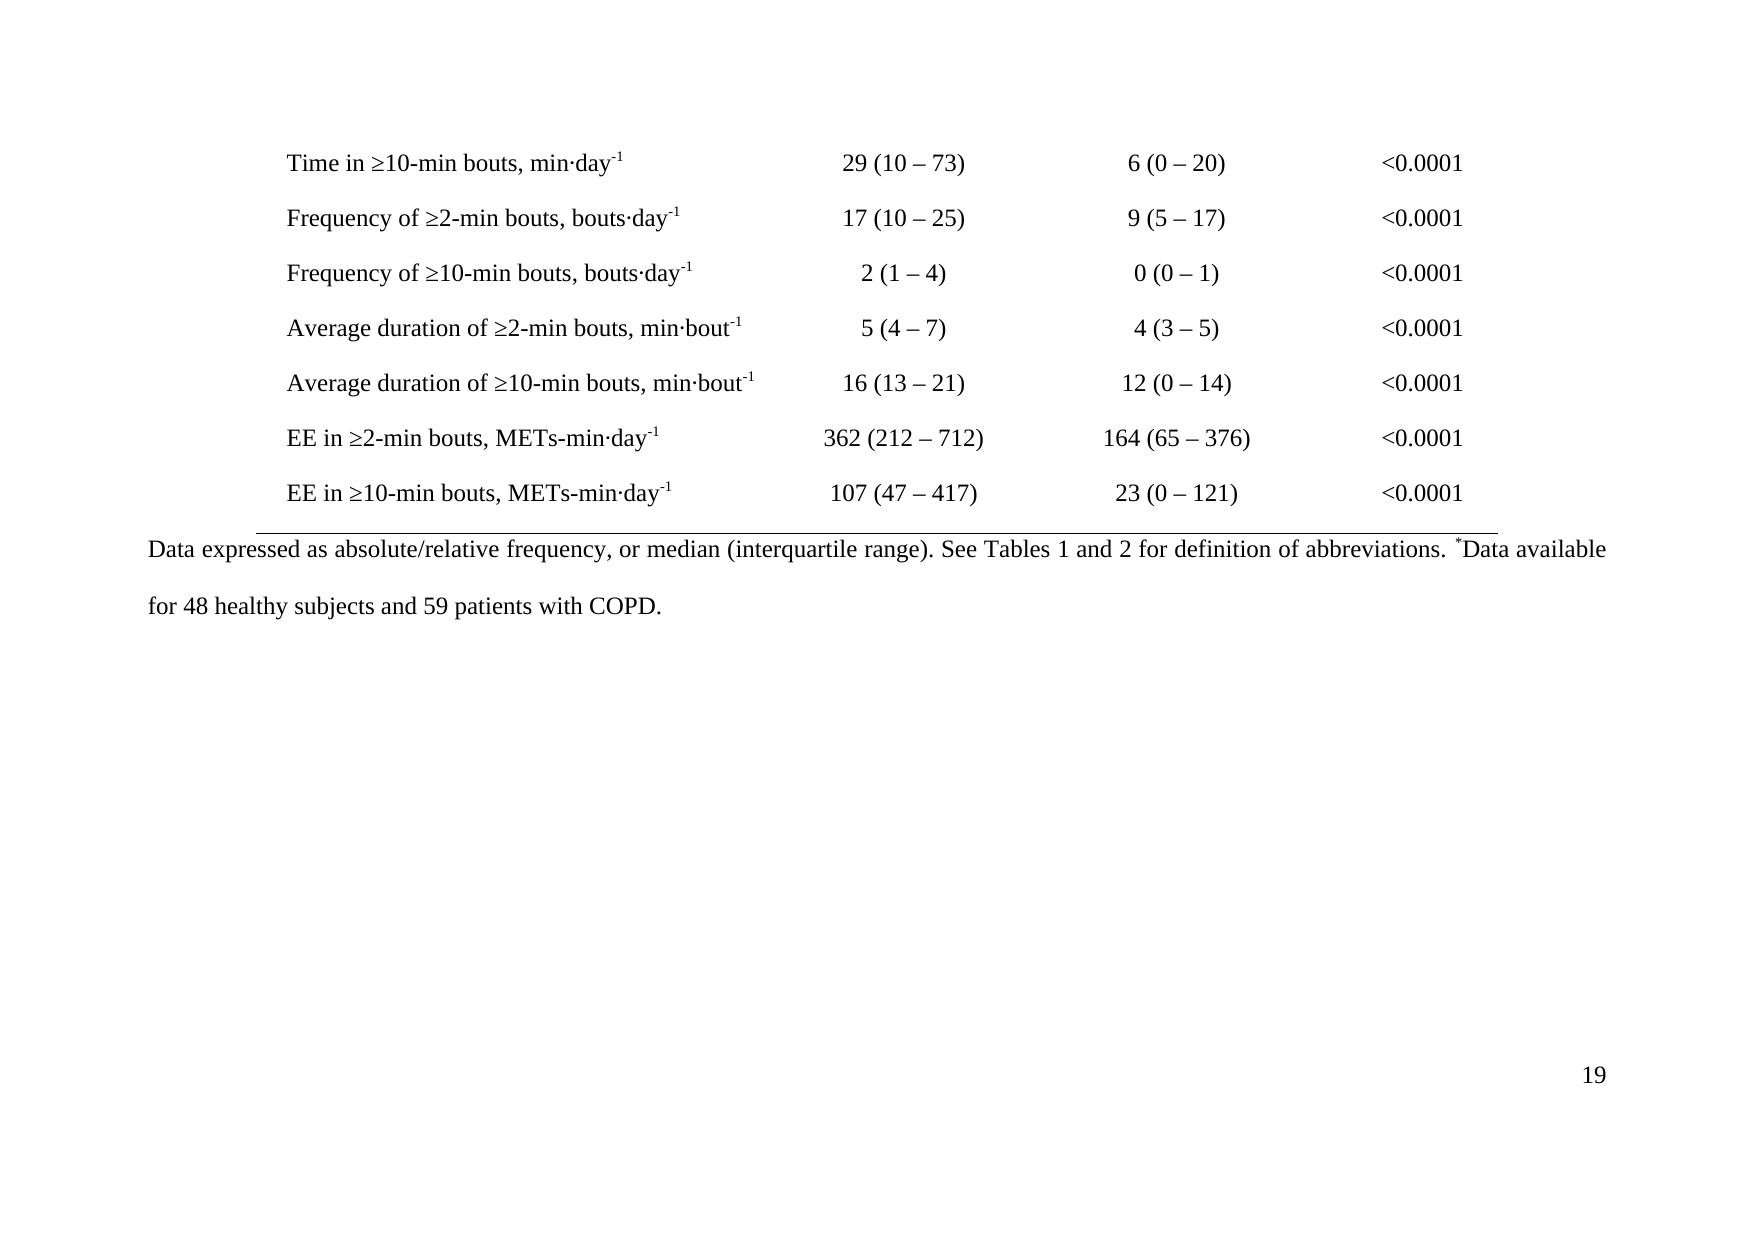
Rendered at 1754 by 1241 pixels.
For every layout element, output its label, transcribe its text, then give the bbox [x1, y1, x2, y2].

table_cell 9 (5 – 17) [1006, 203, 1347, 258]
table_cell <0.0001 [1347, 478, 1498, 533]
table_cell 107 (47 – 417) [801, 478, 1006, 533]
table_cell Frequency of ≥10-min bouts, bouts∙day-1 [256, 258, 801, 313]
table_cell Time in ≥10-min bouts, min∙day-1 [256, 148, 801, 203]
table_cell 12 (0 – 14) [1006, 368, 1347, 423]
table_cell Average duration of ≥10-min bouts, min∙bout-1 [256, 368, 801, 423]
table_cell 17 (10 – 25) [801, 203, 1006, 258]
table_cell <0.0001 [1347, 423, 1498, 478]
table_cell 4 (3 – 5) [1006, 313, 1347, 368]
table_cell <0.0001 [1347, 203, 1498, 258]
table_cell EE in ≥10-min bouts, METs-min∙day-1 [256, 478, 801, 533]
table_cell <0.0001 [1347, 148, 1498, 203]
table_cell <0.0001 [1347, 313, 1498, 368]
table_cell <0.0001 [1347, 368, 1498, 423]
table_cell 5 (4 – 7) [801, 313, 1006, 368]
table_cell 362 (212 – 712) [801, 423, 1006, 478]
text Data expressed as absolute/relative frequency, or median (interquartile range). See Tables 1 and 2 for definition of abbreviations. *Data available for 48 healthy subjects and 59 patients with COPD. [148, 534, 1606, 620]
table_cell 23 (0 – 121) [1006, 478, 1347, 533]
table_cell Average duration of ≥2-min bouts, min∙bout-1 [256, 313, 801, 368]
table_cell 2 (1 – 4) [801, 258, 1006, 313]
table_cell 6 (0 – 20) [1006, 148, 1347, 203]
table_cell 29 (10 – 73) [801, 148, 1006, 203]
table_cell 16 (13 – 21) [801, 368, 1006, 423]
table_cell 0 (0 – 1) [1006, 258, 1347, 313]
table_cell Frequency of ≥2-min bouts, bouts∙day-1 [256, 203, 801, 258]
table_cell 164 (65 – 376) [1006, 423, 1347, 478]
table_cell EE in ≥2-min bouts, METs-min∙day-1 [256, 423, 801, 478]
table_cell <0.0001 [1347, 258, 1498, 313]
